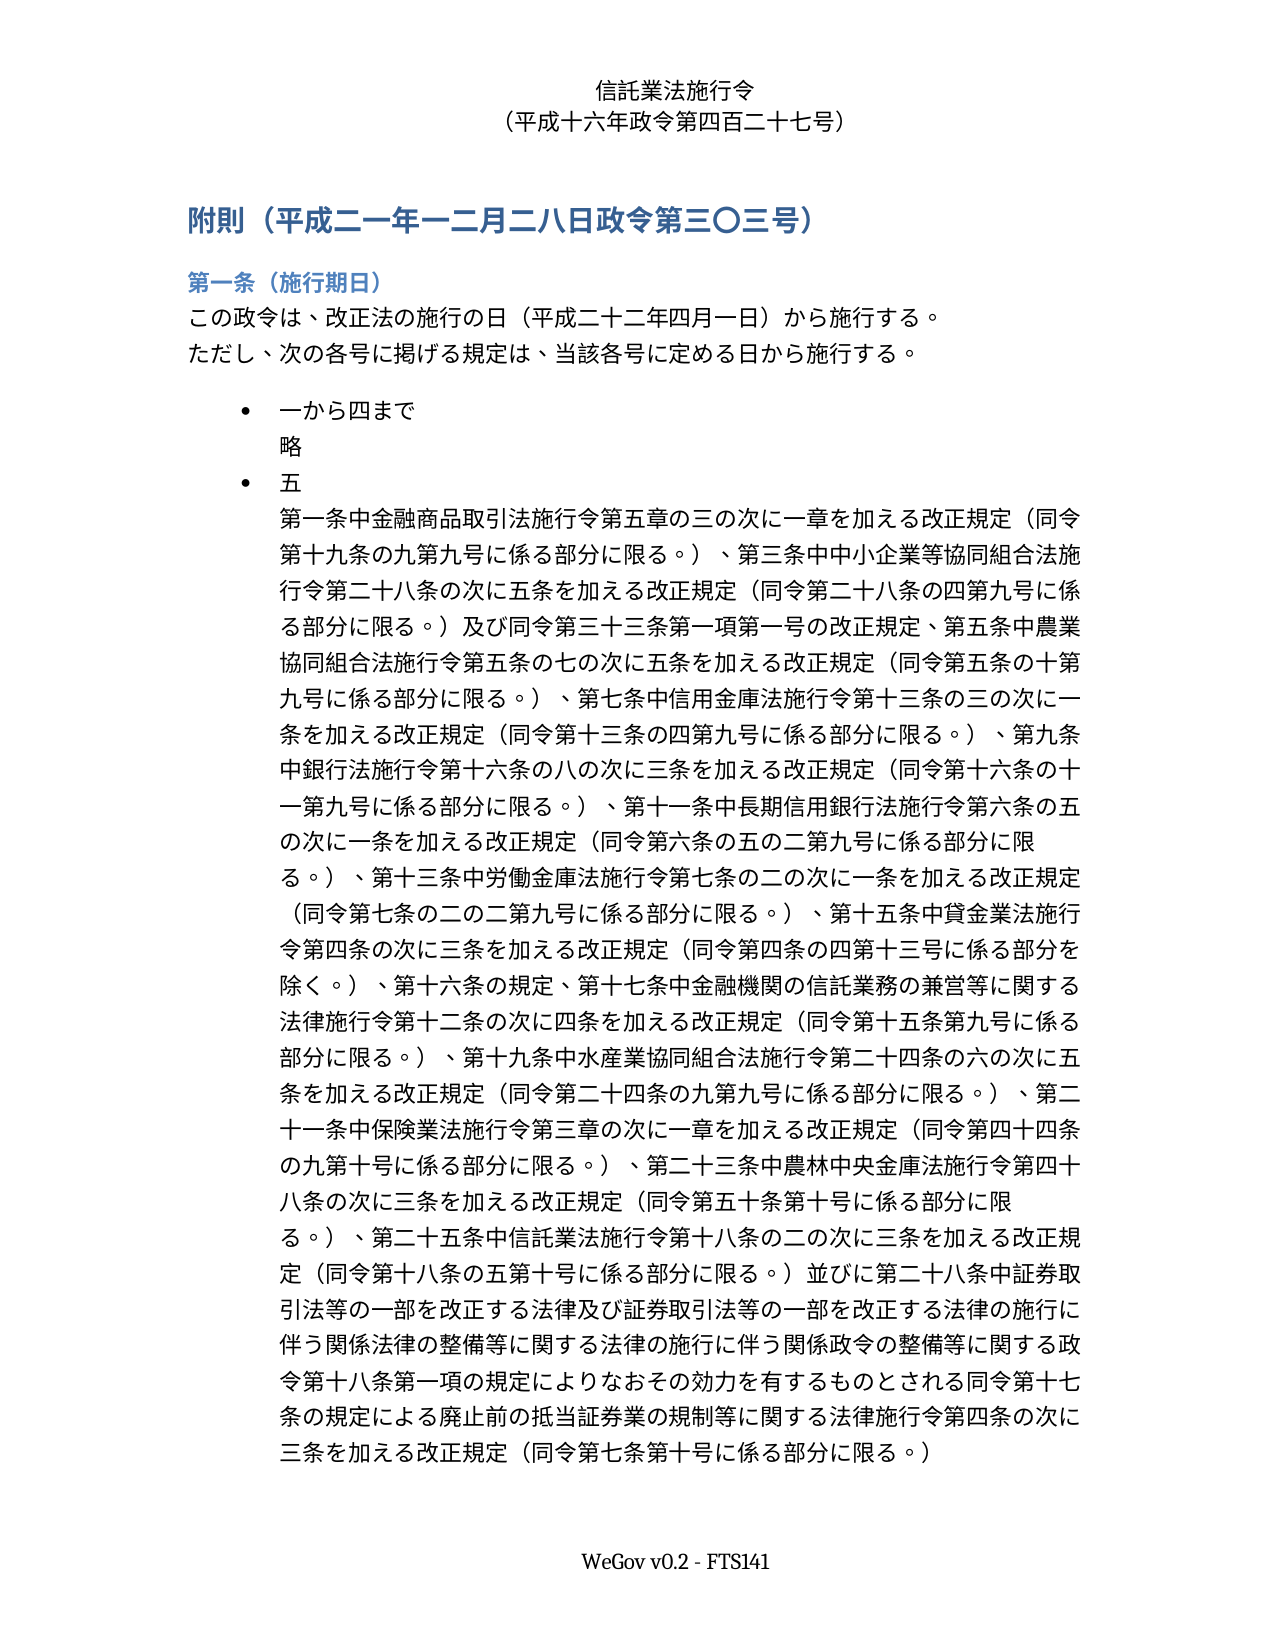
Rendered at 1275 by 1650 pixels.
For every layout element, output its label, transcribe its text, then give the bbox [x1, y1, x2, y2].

list 一から四まで 略 [242, 395, 1087, 462]
subtitle 第一条（施行期日） [187, 266, 1087, 298]
subtitle 附則（平成二一年一二月二八日政令第三〇三号） [187, 200, 1087, 240]
text この政令は、改正法の施行の日（平成二十二年四月一日）から施行する。 ただし、次の各号に掲げる規定は、当該各号に定める日から施行する。 [187, 302, 1087, 369]
